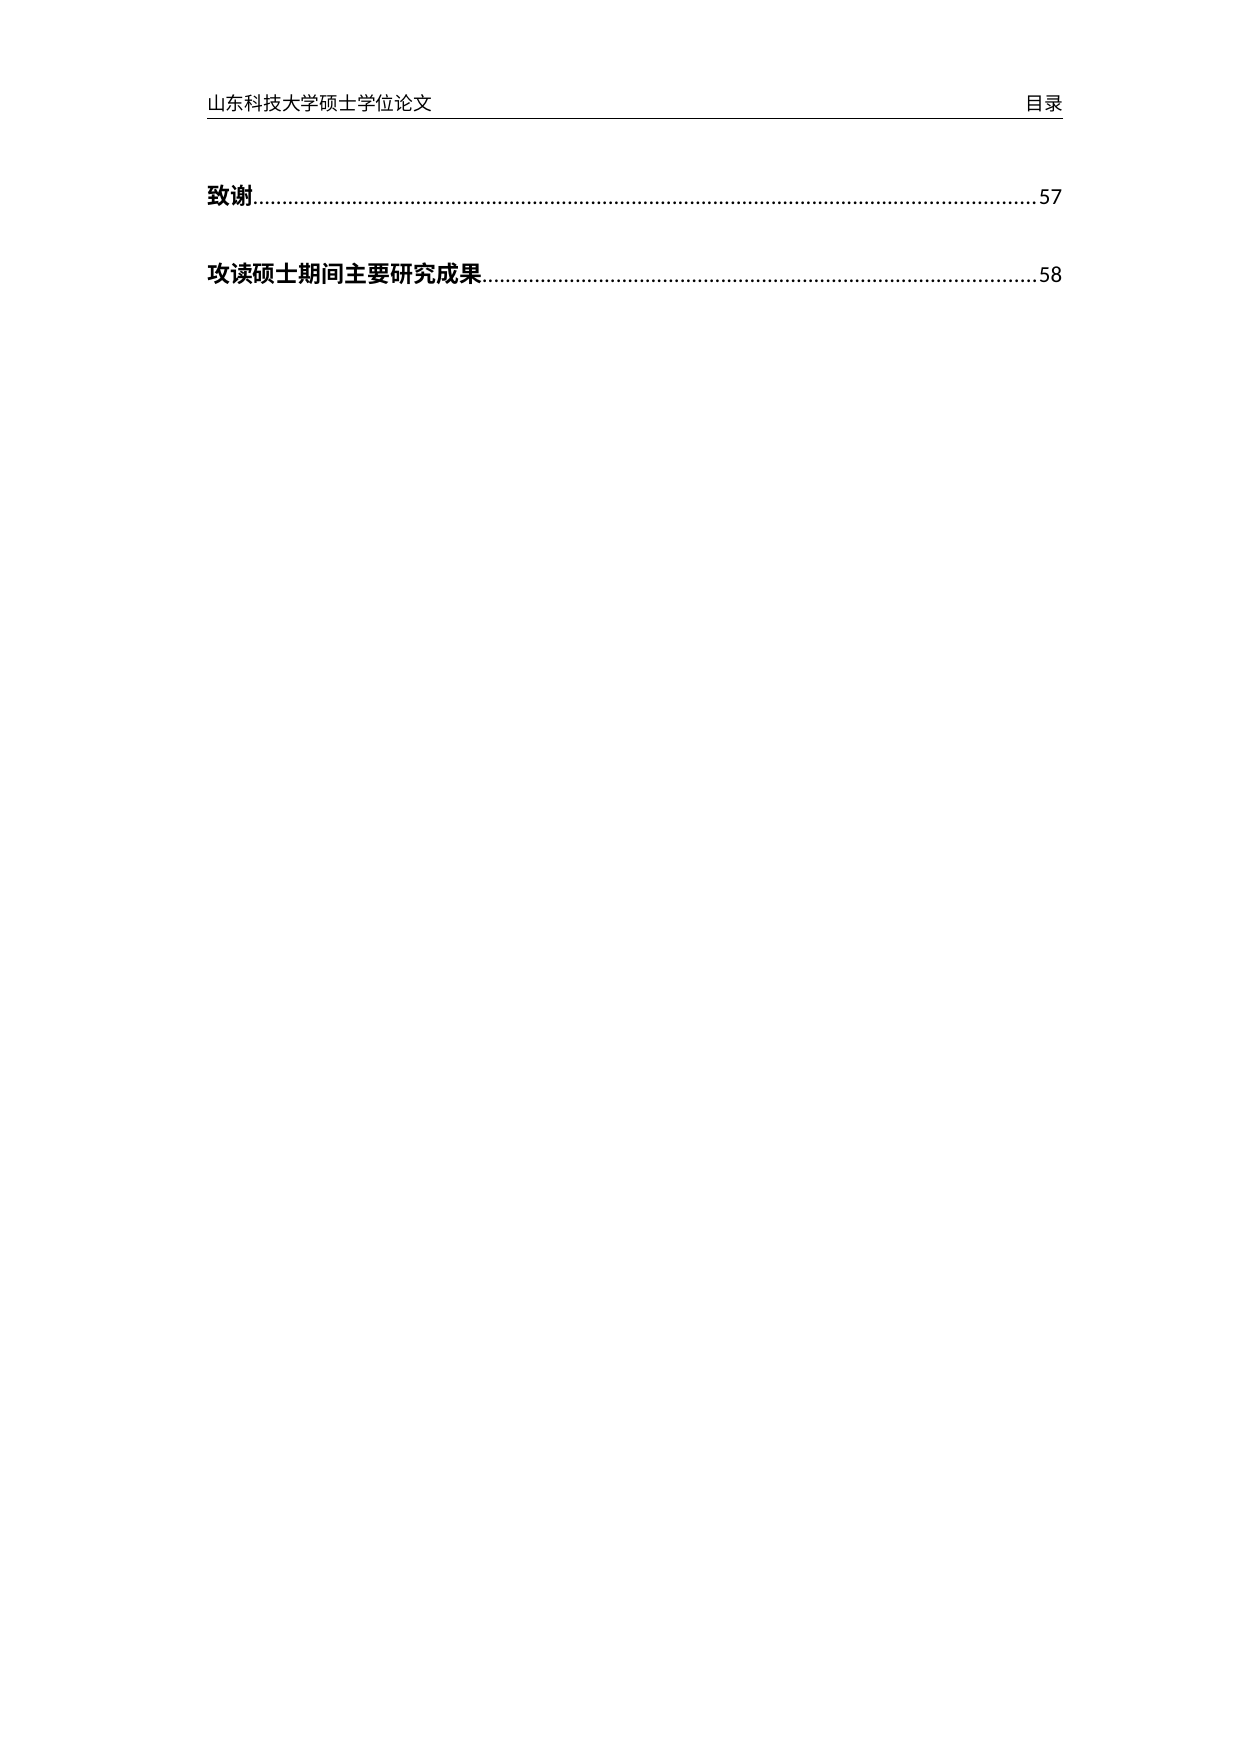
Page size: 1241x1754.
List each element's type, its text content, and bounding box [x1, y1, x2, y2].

text 致谢 57 [207, 162, 1063, 227]
text 攻读硕士期间主要研究成果 58 [207, 240, 1063, 305]
